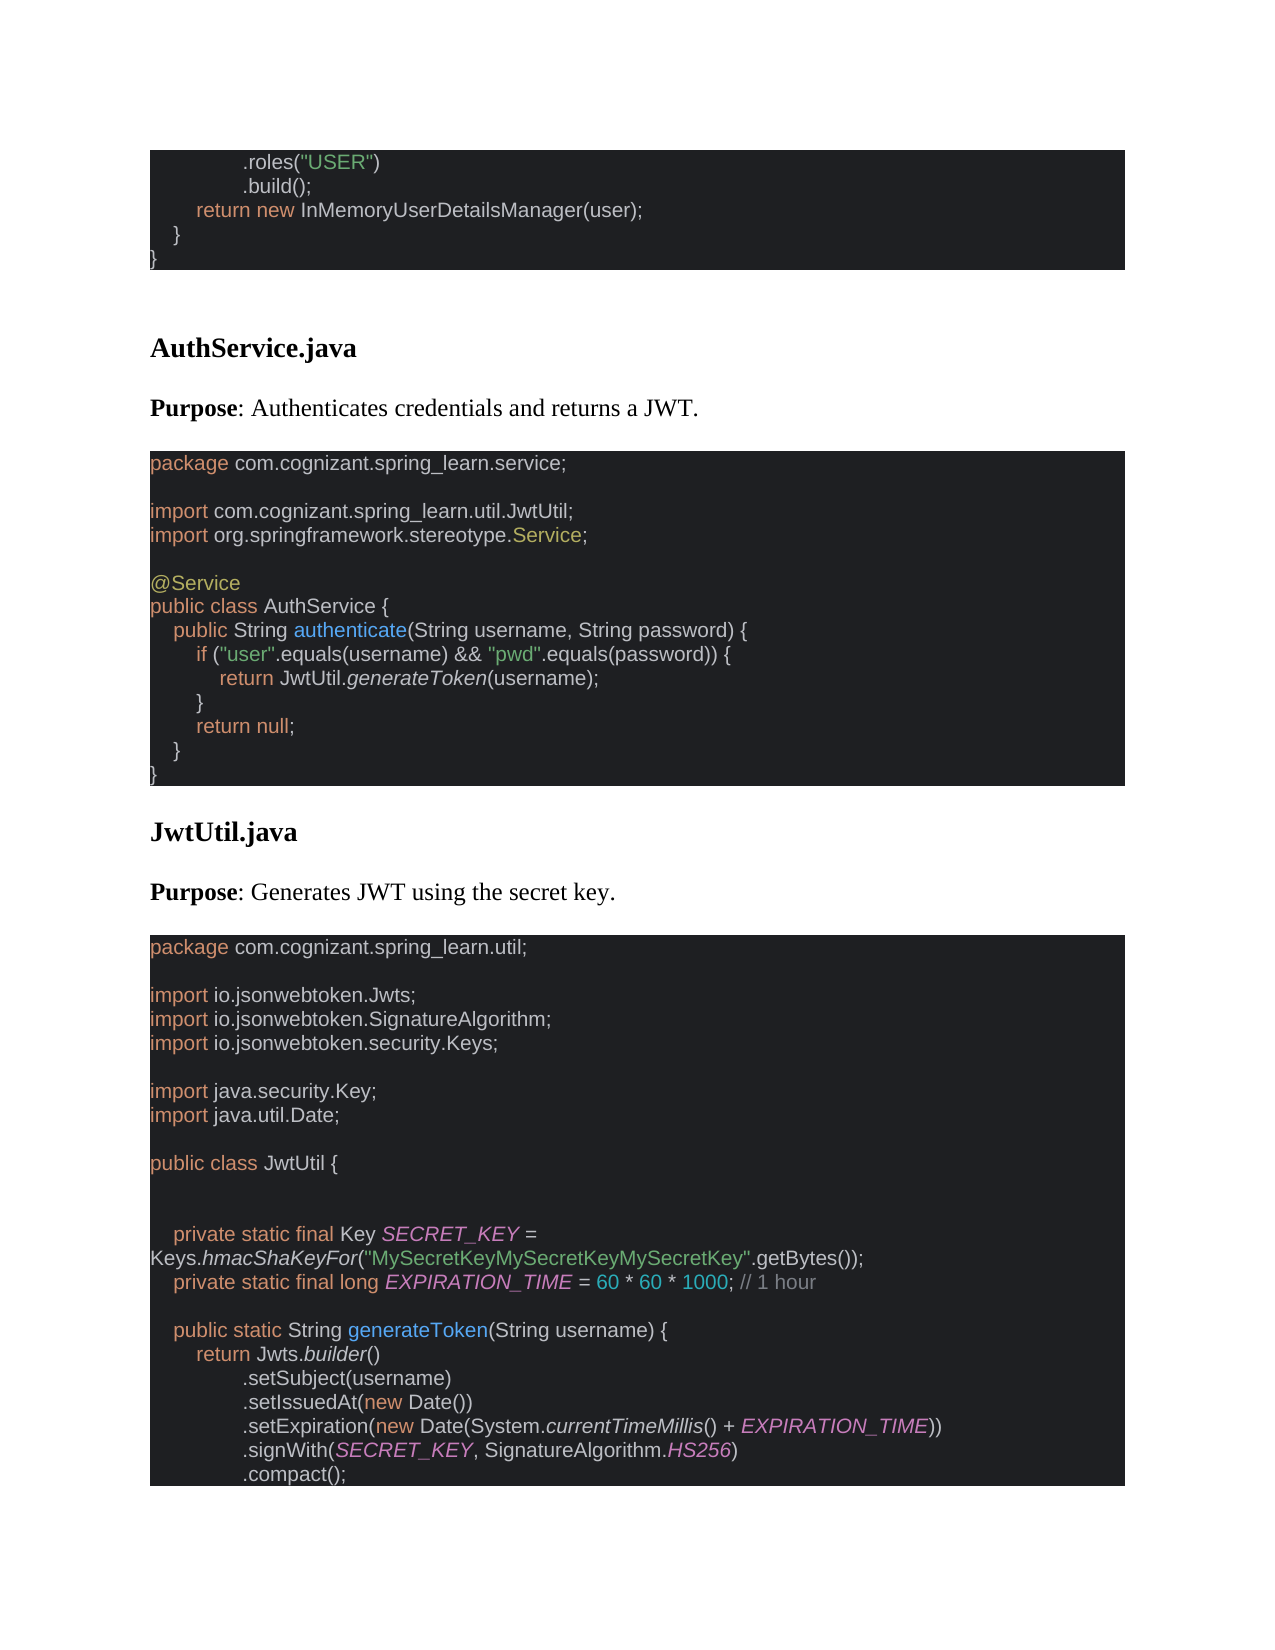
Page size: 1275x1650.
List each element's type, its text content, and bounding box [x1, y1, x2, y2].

subtitle JwtUtil.java [150, 1007, 1125, 1039]
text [150, 150, 1125, 461]
subtitle AuthService.java [150, 523, 1125, 555]
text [150, 1126, 1125, 1486]
text package com.cognizant.spring_learn.service; import com.cognizant.spring_learn.util.JwtUtil; import org.springframework.stereotype.Service; @Service public class AuthService { public String authenticate(String username, String password) { if ("user".equals(username) && "pwd".equals(password)) { return JwtUtil.generateToken(username); } return null; } } [150, 642, 1125, 978]
text Purpose: Authenticates credentials and returns a JWT. [150, 584, 1125, 613]
text Purpose: Generates JWT using the secret key. [150, 1068, 1125, 1097]
